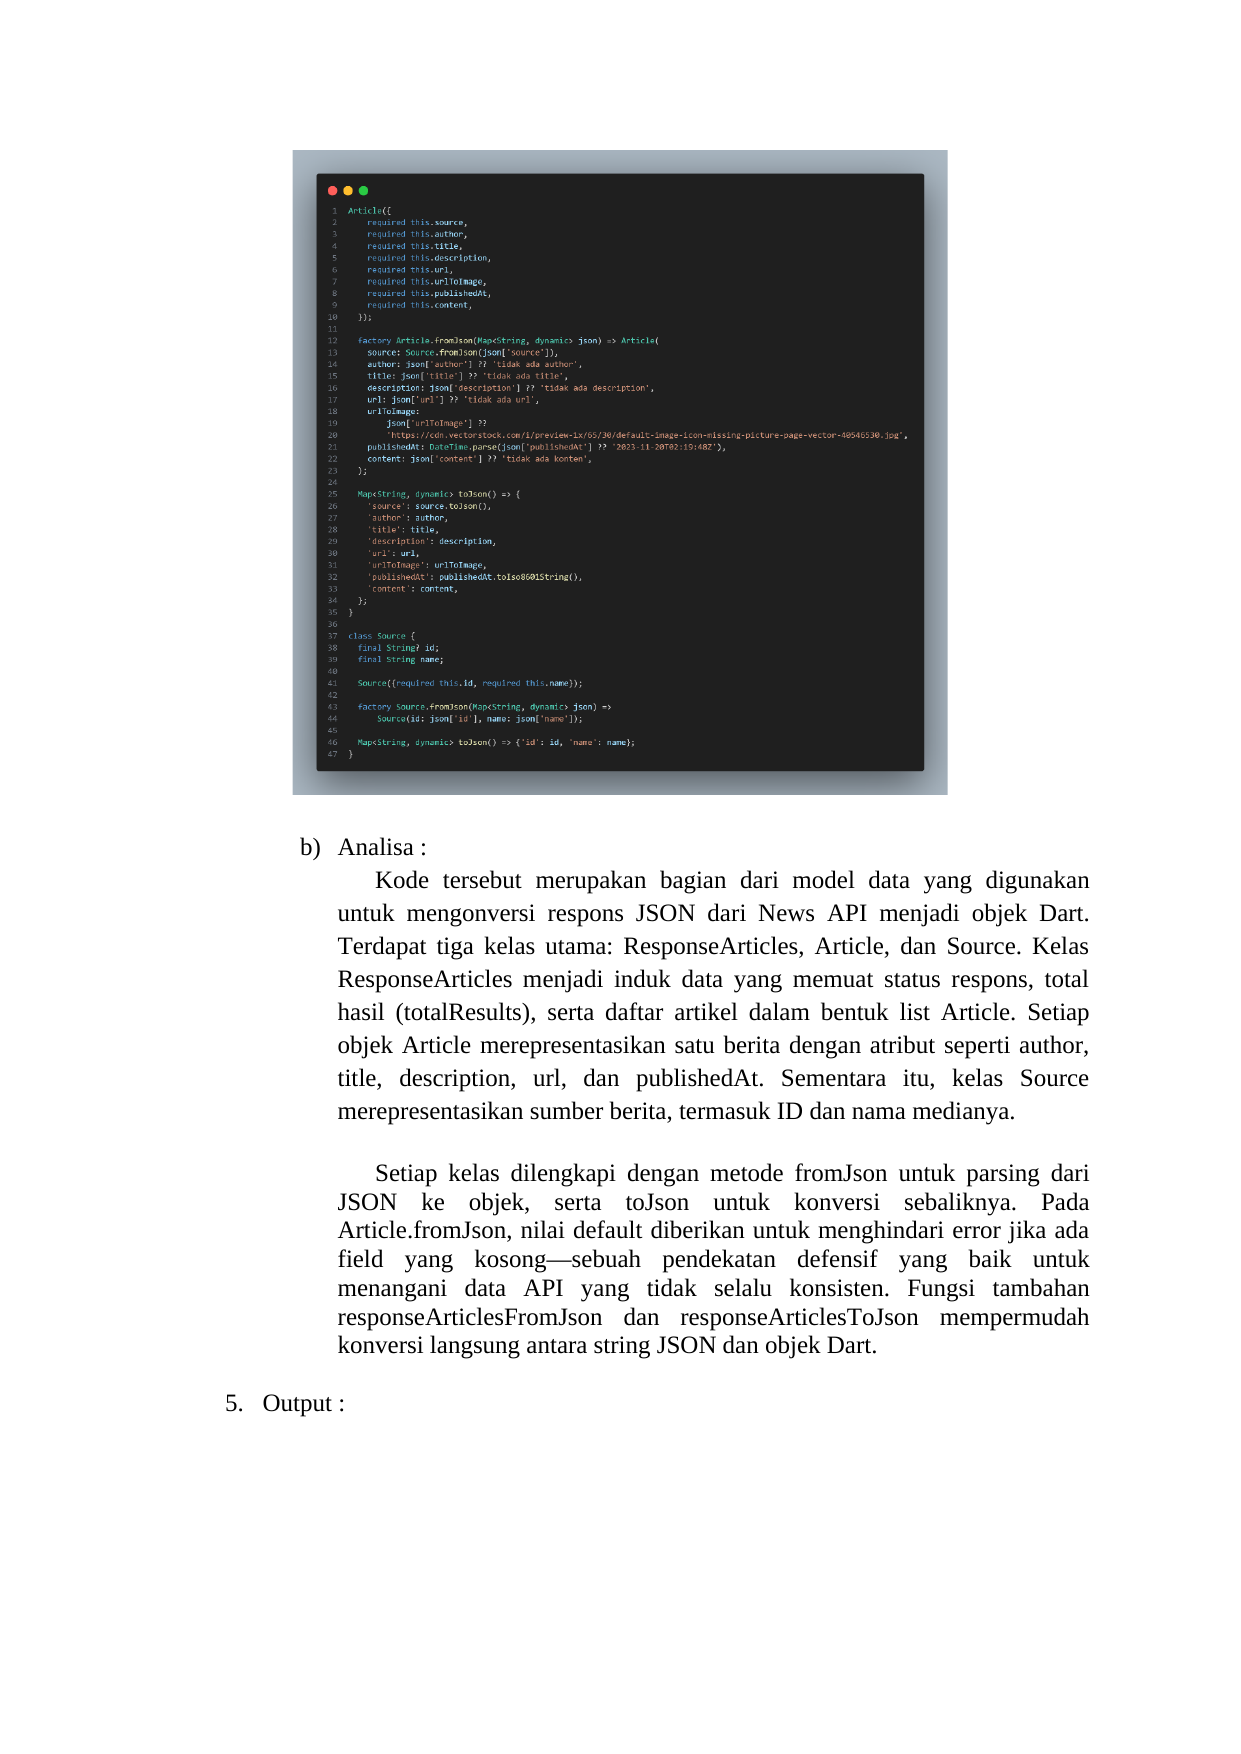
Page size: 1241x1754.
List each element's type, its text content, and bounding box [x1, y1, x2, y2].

list Setiap kelas dilengkapi dengan metode fromJson untuk parsing dari JSON ke objek, serta toJson untuk konversi sebaliknya. Pada Article.fromJson, nilai default diberikan untuk menghindari error jika ada field yang kosong—sebuah pendekatan defensif yang baik untuk menangani data API yang tidak selalu konsisten. Fungsi tambahan responseArticlesFromJson dan responseArticlesToJson mempermudah konversi langsung antara string JSON dan objek Dart. [337, 1158, 1090, 1359]
list Analisa : [300, 832, 1090, 860]
list Kode tersebut merupakan bagian dari model data yang digunakan untuk mengonversi respons JSON dari News API menjadi objek Dart. Terdapat tiga kelas utama: ResponseArticles, Article, dan Source. Kelas ResponseArticles menjadi induk data yang memuat status respons, total hasil (totalResults), serta daftar artikel dalam bentuk list Article. Setiap objek Article merepresentasikan satu berita dengan atribut seperti author, title, description, url, dan publishedAt. Sementara itu, kelas Source merepresentasikan sumber berita, termasuk ID dan nama medianya. [337, 865, 1090, 1124]
list Output : [225, 1388, 1090, 1417]
picture [292, 150, 948, 795]
